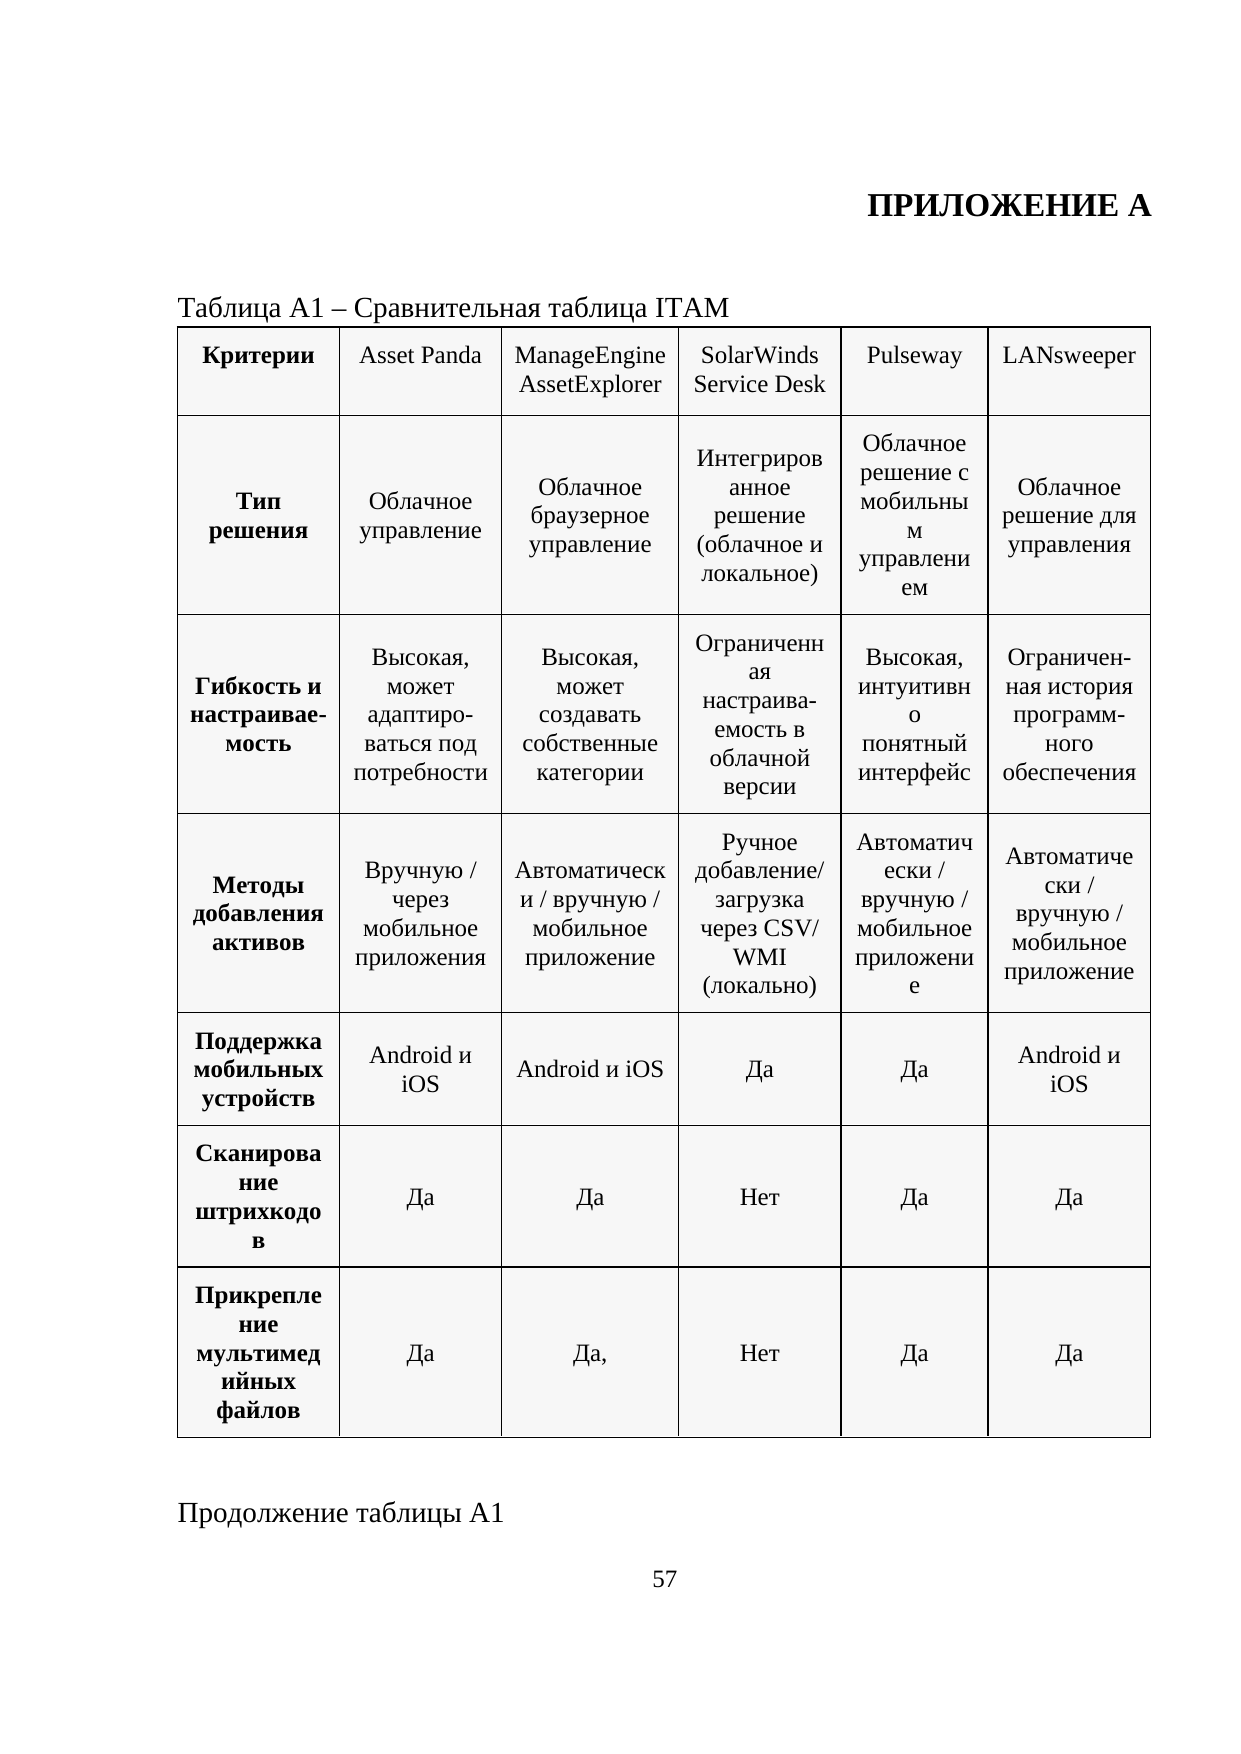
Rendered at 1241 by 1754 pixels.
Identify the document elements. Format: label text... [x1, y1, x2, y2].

table_cell Ручное добавление/ загрузка через CSV/ WMI (локально) [679, 814, 840, 1012]
table_cell Да [340, 1268, 501, 1436]
table_cell Автоматически / вручную / мобильное приложение [842, 814, 987, 1012]
table_cell Android и iOS [502, 1013, 678, 1124]
table_cell Да [842, 1013, 987, 1124]
table_cell Высокая, может создавать собственные категории [502, 615, 678, 813]
table_cell Да [340, 1126, 501, 1266]
table_header SolarWinds Service Desk [679, 328, 840, 414]
table_cell Методы добавления активов [178, 814, 339, 1012]
text Продолжение таблицы А1 [177, 1495, 1152, 1529]
table_header Критерии [178, 328, 339, 414]
table_cell Высокая, интуитивно понятный интерфейс [842, 615, 987, 813]
table_cell Ограниченная настраива-емость в облачной версии [679, 615, 840, 813]
text Таблица А1 – Сравнительная таблица ITAM [177, 290, 1152, 323]
table_header ManageEngine AssetExplorer [502, 328, 678, 414]
table_cell Нет [679, 1268, 840, 1436]
table_cell Android и iOS [989, 1013, 1150, 1124]
table_cell Да [989, 1268, 1150, 1436]
table_cell Облачное решение с мобильным управлением [842, 416, 987, 613]
table_cell Облачное решение для управления [989, 416, 1150, 613]
table_cell Да [842, 1126, 987, 1266]
subtitle ПРИЛОЖЕНИЕ А [177, 185, 1152, 223]
table_cell Android и iOS [340, 1013, 501, 1124]
table_cell Да [679, 1013, 840, 1124]
table_cell Да, [502, 1268, 678, 1436]
table_cell Да [842, 1268, 987, 1436]
table_header Asset Panda [340, 328, 501, 414]
table_cell Нет [679, 1126, 840, 1266]
table_header LANsweeper [989, 328, 1150, 414]
table_header Pulseway [842, 328, 987, 414]
table_cell Да [502, 1126, 678, 1266]
table_cell Автоматически / вручную / мобильное приложение [502, 814, 678, 1012]
table_cell Автоматически / вручную / мобильное приложение [989, 814, 1150, 1012]
table_cell Ограничен-ная история программ-ного обеспечения [989, 615, 1150, 813]
table_cell Да [989, 1126, 1150, 1266]
table_cell Облачное браузерное управление [502, 416, 678, 613]
table_cell Тип решения [178, 416, 339, 613]
table_cell Интегрированное решение (облачное и локальное) [679, 416, 840, 613]
table_cell Высокая, может адаптиро-ваться под потребности [340, 615, 501, 813]
table_cell Сканирование штрихкодов [178, 1126, 339, 1266]
table_cell Вручную / через мобильное приложения [340, 814, 501, 1012]
table_cell Поддержка мобильных устройств [178, 1013, 339, 1124]
table_cell Гибкость и настраивае-мость [178, 615, 339, 813]
table_cell Облачное управление [340, 416, 501, 613]
table_cell Прикрепление мультимедийных файлов [178, 1268, 339, 1436]
